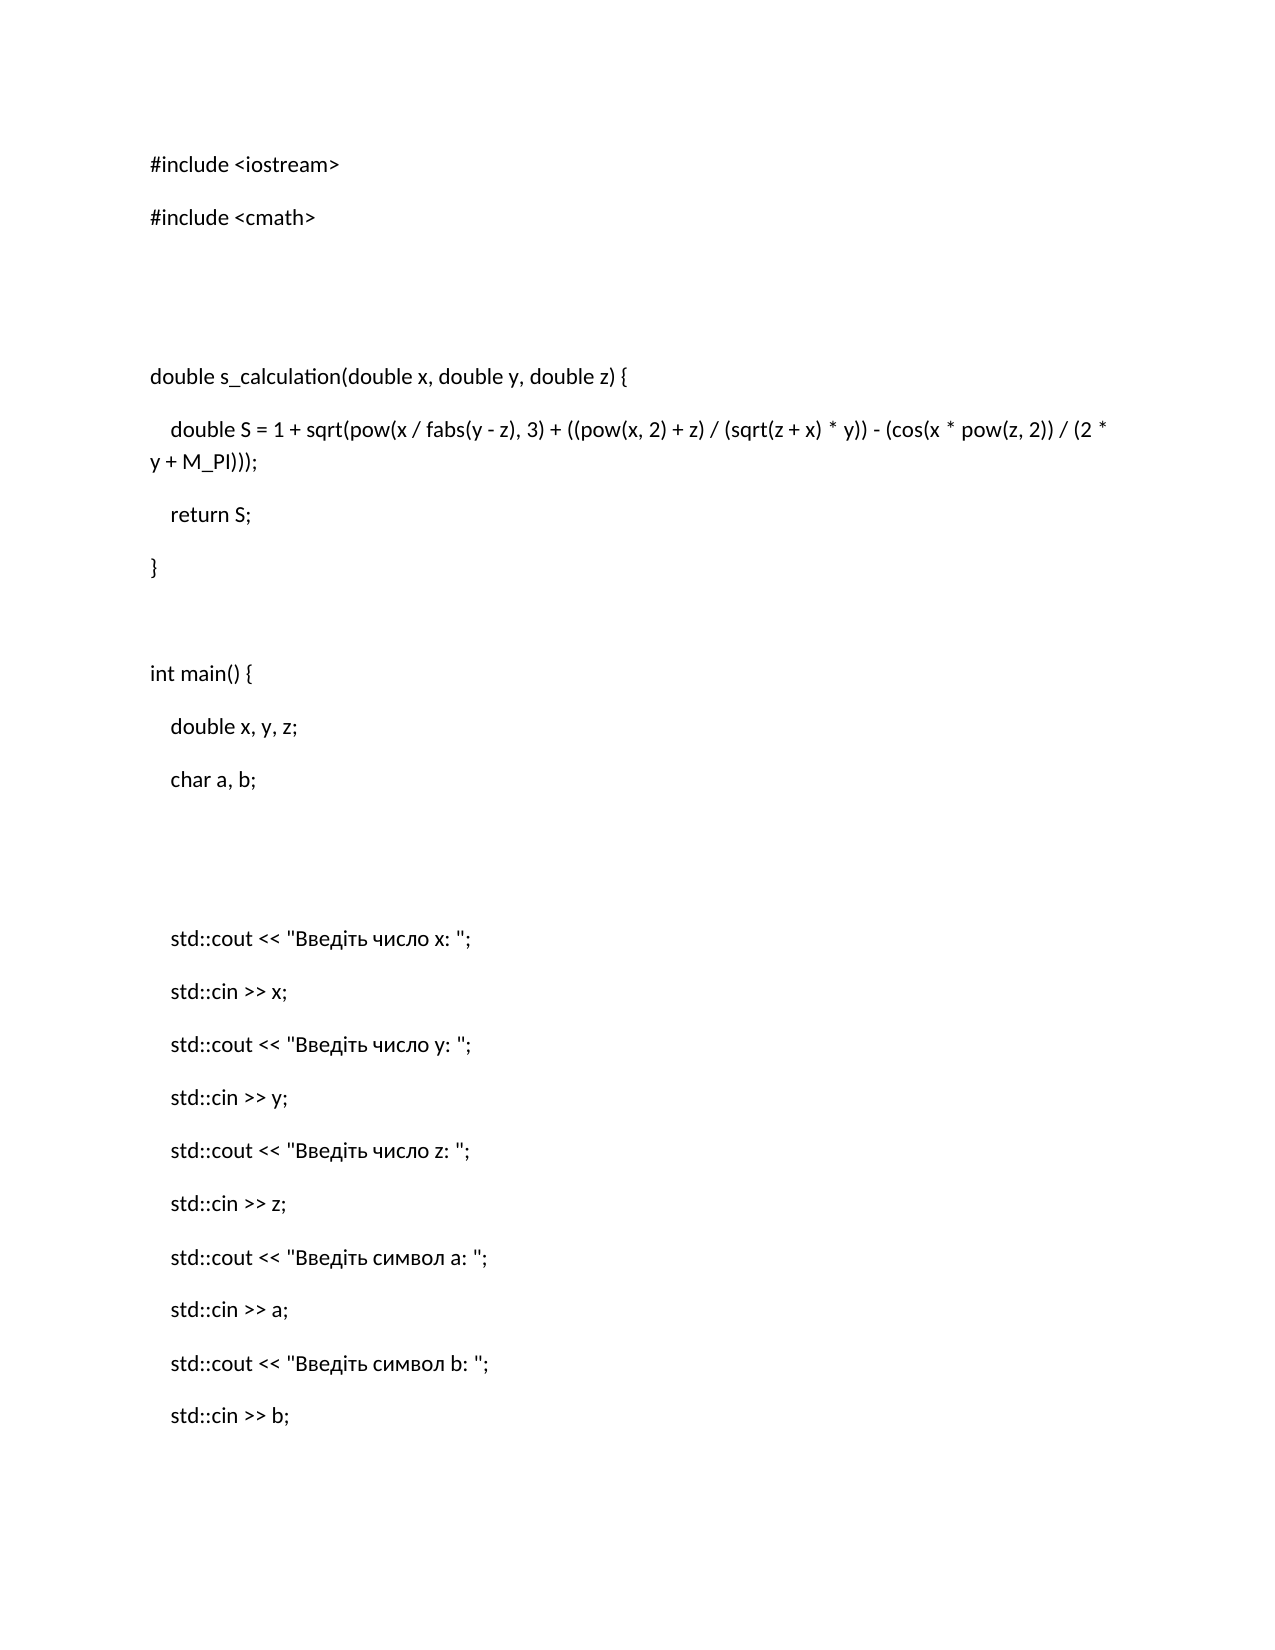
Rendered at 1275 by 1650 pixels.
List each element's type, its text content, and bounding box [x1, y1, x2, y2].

text std::cin >> z; [150, 1189, 1125, 1218]
text std::cin >> y; [150, 1083, 1125, 1112]
text #include <iostream> [150, 150, 1125, 178]
text #include <cmath> [150, 203, 1125, 231]
text std::cout << "Введіть число x: "; [150, 924, 1125, 952]
text std::cin >> a; [150, 1296, 1125, 1324]
text } [150, 553, 1125, 581]
text int main() { [150, 659, 1125, 687]
text std::cout << "Введіть символ b: "; [150, 1349, 1125, 1377]
text char a, b; [150, 765, 1125, 793]
text return S; [150, 500, 1125, 528]
text double x, y, z; [150, 712, 1125, 740]
text std::cin >> b; [150, 1402, 1125, 1430]
text double S = 1 + sqrt(pow(x / fabs(y - z), 3) + ((pow(x, 2) + z) / (sqrt(z + x) * y)) - (cos(x * pow(z, 2)) / (2 * y + M_PI))); [150, 415, 1125, 475]
text std::cout << "Введіть символ a: "; [150, 1243, 1125, 1271]
text std::cout << "Введіть число z: "; [150, 1137, 1125, 1164]
text std::cin >> x; [150, 977, 1125, 1006]
text std::cout << "Введіть число y: "; [150, 1031, 1125, 1058]
text double s_calculation(double x, double y, double z) { [150, 362, 1125, 390]
